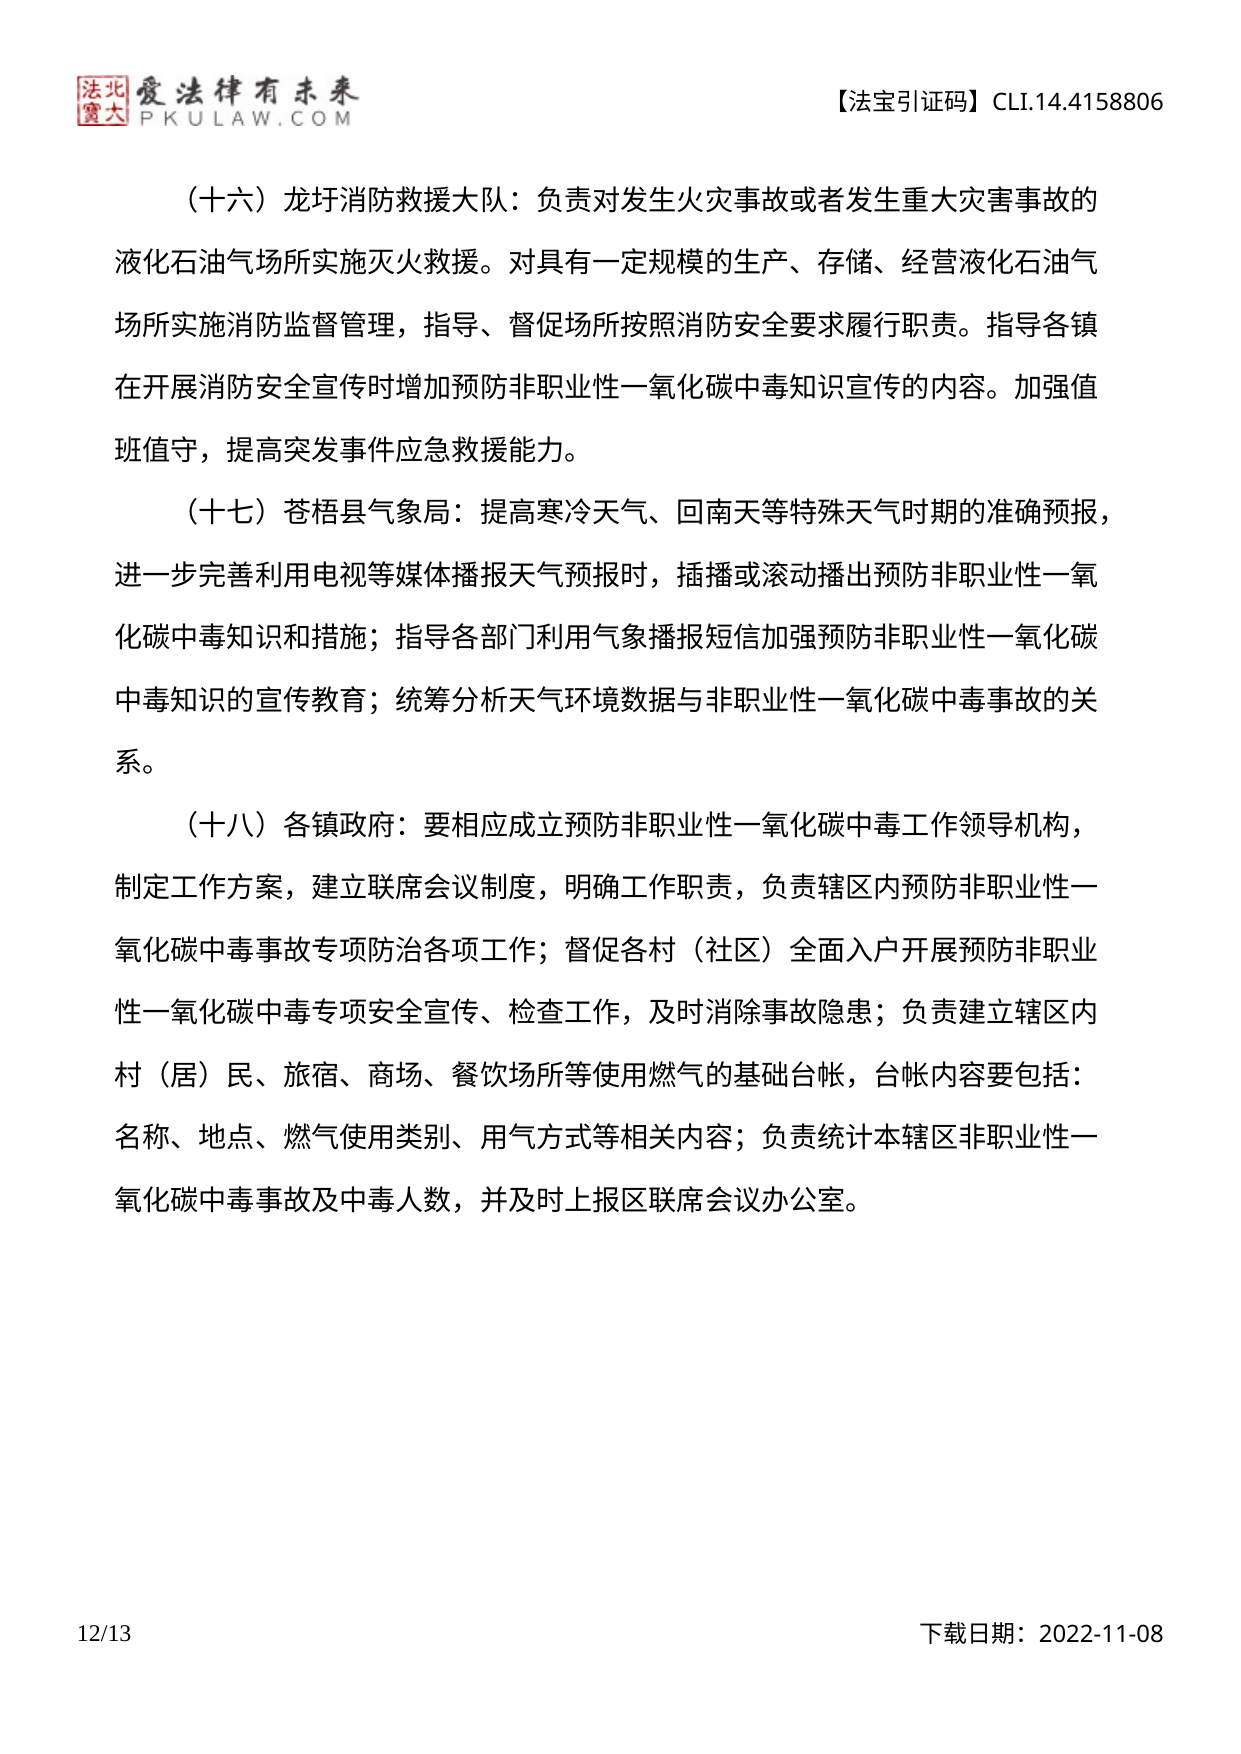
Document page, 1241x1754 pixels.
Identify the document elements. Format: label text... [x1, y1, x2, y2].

text （十六）龙圩消防救援大队：负责对发生火灾事故或者发生重大灾害事故的液化石油气场所实施灭火救援。对具有一定规模的生产、存储、经营液化石油气场所实施消防监督管理，指导、督促场所按照消防安全要求履行职责。指导各镇在开展消防安全宣传时增加预防非职业性一氧化碳中毒知识宣传的内容。加强值班值守，提高突发事件应急救援能力。 [114, 156, 1126, 468]
text （十八）各镇政府：要相应成立预防非职业性一氧化碳中毒工作领导机构，制定工作方案，建立联席会议制度，明确工作职责，负责辖区内预防非职业性一氧化碳中毒事故专项防治各项工作；督促各村（社区）全面入户开展预防非职业性一氧化碳中毒专项安全宣传、检查工作，及时消除事故隐患；负责建立辖区内村（居）民、旅宿、商场、餐饮场所等使用燃气的基础台帐，台帐内容要包括：名称、地点、燃气使用类别、用气方式等相关内容；负责统计本辖区非职业性一氧化碳中毒事故及中毒人数，并及时上报区联席会议办公室。 [114, 781, 1126, 1218]
picture [76, 75, 361, 126]
text （十七）苍梧县气象局：提高寒冷天气、回南天等特殊天气时期的准确预报，进一步完善利用电视等媒体播报天气预报时，插播或滚动播出预防非职业性一氧化碳中毒知识和措施；指导各部门利用气象播报短信加强预防非职业性一氧化碳中毒知识的宣传教育；统筹分析天气环境数据与非职业性一氧化碳中毒事故的关系。 [114, 468, 1126, 781]
